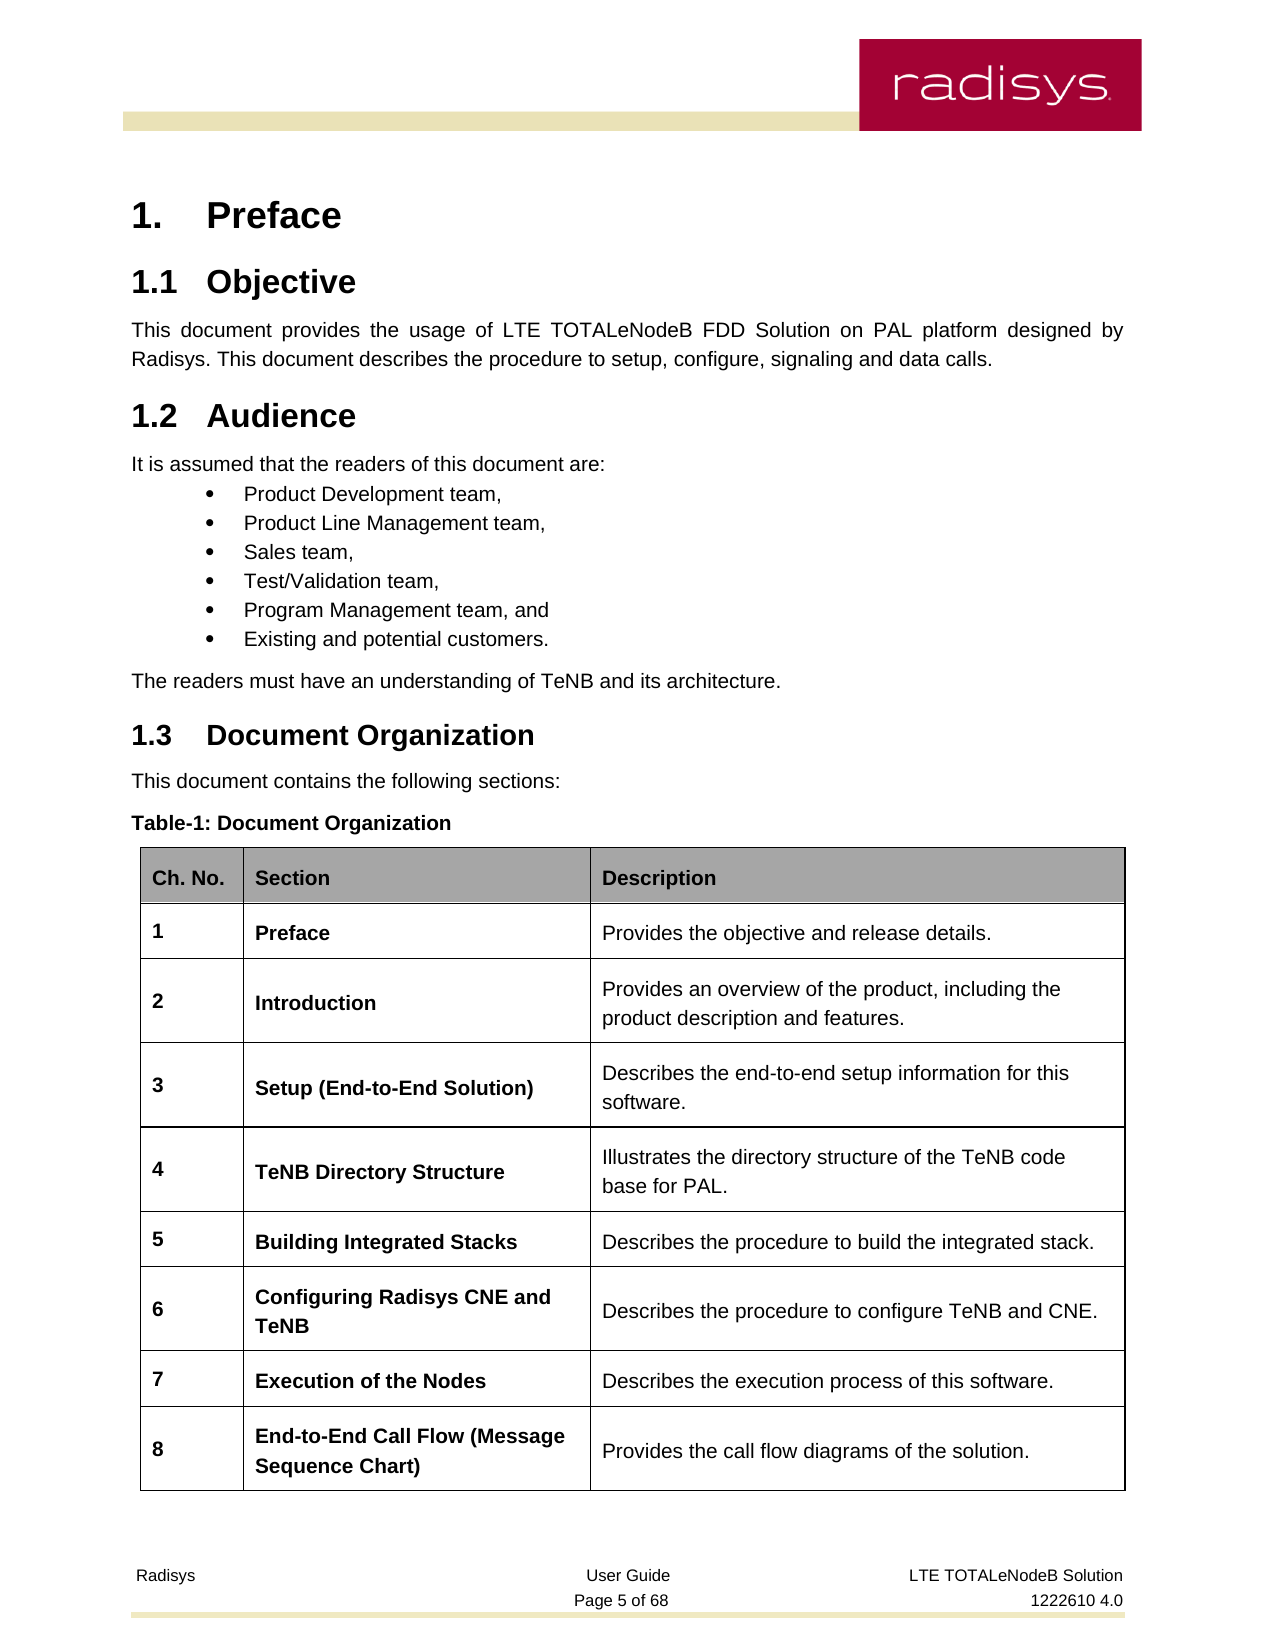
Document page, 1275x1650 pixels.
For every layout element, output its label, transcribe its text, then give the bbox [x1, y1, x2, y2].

table_cell [141, 1267, 243, 1350]
table_cell Provides the objective and release details. [591, 904, 1124, 958]
table_cell Describes the end-to-end setup information for this software. [591, 1043, 1124, 1126]
list Sales team, [206, 534, 1125, 564]
table_header Section [244, 848, 590, 902]
table_header Ch. No. [141, 848, 243, 902]
picture [123, 39, 1142, 131]
table_cell [141, 1407, 243, 1490]
table_cell Provides an overview of the product, including the product description and features. [591, 959, 1124, 1042]
table_cell [141, 904, 243, 958]
list Test/Validation team, [206, 564, 1125, 593]
subtitle Document Organization [131, 718, 1125, 751]
text This document contains the following sections: [131, 764, 1125, 793]
list Product Line Management team, [206, 505, 1125, 534]
table_cell [141, 959, 243, 1042]
text The readers must have an understanding of TeNB and its architecture. [131, 664, 1125, 693]
table_cell Execution of the Nodes [244, 1351, 590, 1406]
subtitle Objective [131, 262, 1125, 300]
table_cell Building Integrated Stacks [244, 1212, 590, 1266]
table_cell Introduction [244, 959, 590, 1042]
list Program Management team, and [206, 593, 1125, 622]
table_cell Setup (End-to-End Solution) [244, 1043, 590, 1126]
text Table-1: Document Organization [131, 806, 1125, 835]
text This document provides the usage of LTE TOTALeNodeB FDD Solution on PAL platform designed by Radisys. This document describes the procedure to setup, configure, signaling and data calls. [131, 313, 1125, 371]
table_header Description [591, 848, 1124, 902]
table_cell [141, 1043, 243, 1126]
subtitle Preface [131, 194, 1125, 237]
table_cell Describes the procedure to build the integrated stack. [591, 1212, 1124, 1266]
table_cell Describes the execution process of this software. [591, 1351, 1124, 1406]
table_cell Describes the procedure to configure TeNB and CNE. [591, 1267, 1124, 1350]
table_cell [141, 1128, 243, 1211]
table_cell TeNB Directory Structure [244, 1128, 590, 1211]
table_cell [141, 1212, 243, 1266]
list Product Development team, [206, 476, 1125, 505]
text It is assumed that the readers of this document are: [131, 447, 1125, 476]
table_cell Illustrates the directory structure of the TeNB code base for PAL. [591, 1128, 1124, 1211]
subtitle Audience [131, 396, 1125, 434]
table_cell Provides the call flow diagrams of the solution. [591, 1407, 1124, 1490]
table_cell End-to-End Call Flow (Message Sequence Chart) [244, 1407, 590, 1490]
table_cell Configuring Radisys CNE and TeNB [244, 1267, 590, 1350]
list Existing and potential customers. [206, 622, 1125, 651]
table_cell Preface [244, 904, 590, 958]
table_cell [141, 1351, 243, 1406]
